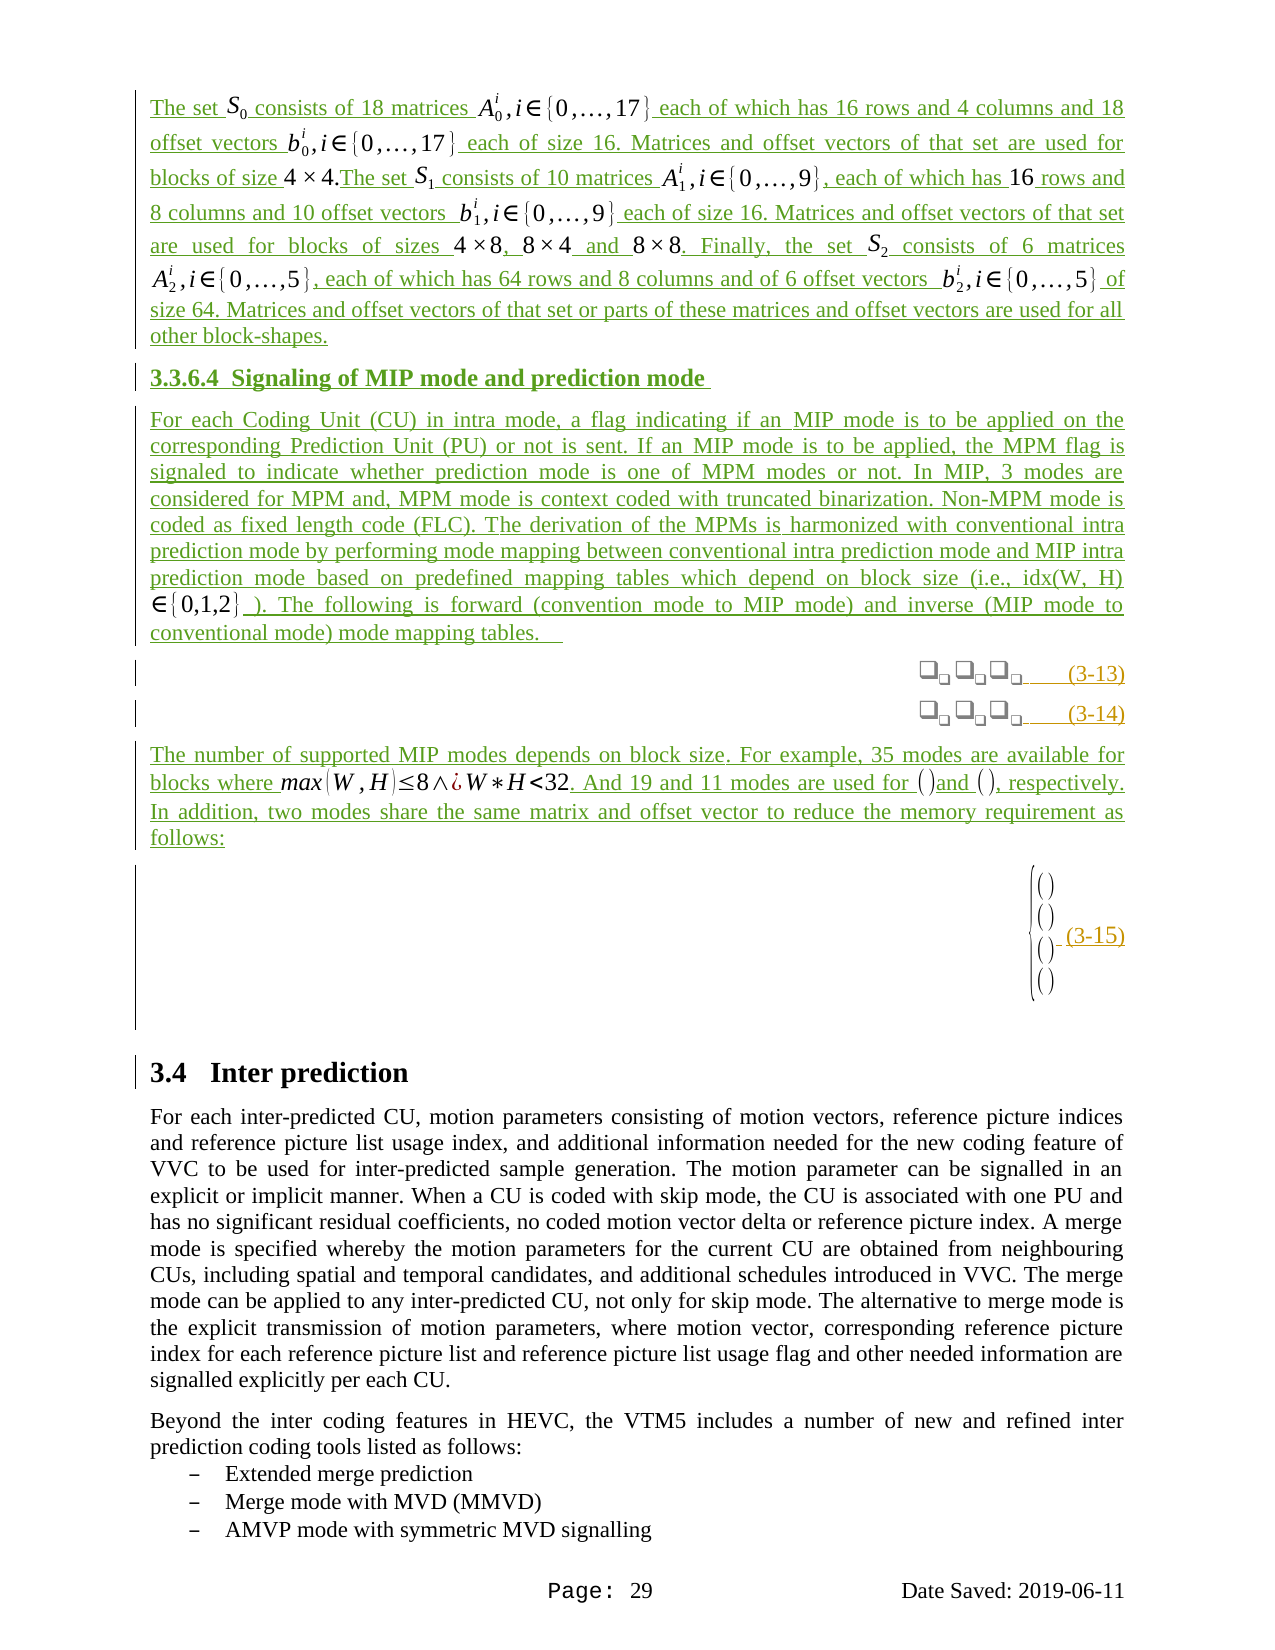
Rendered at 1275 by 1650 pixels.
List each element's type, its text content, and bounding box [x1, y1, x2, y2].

text 13 [150, 660, 1125, 686]
text For each inter-predicted CU, motion parameters consisting of motion vectors, reference picture indices and reference picture list usage index, and additional information needed for the new coding feature of VVC to be used for inter-predicted sample generation. The motion parameter can be signalled in an explicit or implicit manner. When a CU is coded with skip mode, the CU is associated with one PU and has no significant residual coefficients, no coded motion vector delta or reference picture index. A merge mode is specified whereby the motion parameters for the current CU are obtained from neighbouring CUs, including spatial and temporal candidates, and additional schedules introduced in VVC. The merge mode can be applied to any inter-predicted CU, not only for skip mode. The alternative to merge mode is the explicit transmission of motion parameters, where motion vector, corresponding reference picture index for each reference picture list and reference picture list usage flag and other needed information are signalled explicitly per each CU. [150, 1103, 1125, 1393]
list Merge mode with MVD (MMVD) [187, 1488, 1125, 1516]
subtitle Inter prediction [150, 1055, 1125, 1089]
list Extended merge prediction [187, 1459, 1125, 1488]
text 14 [150, 700, 1125, 727]
list AMVP mode with symmetric MVD signalling [187, 1516, 1125, 1544]
text Beyond the inter coding features in HEVC, the VTM5 includes a number of new and refined inter prediction coding tools listed as follows: [150, 1407, 1125, 1459]
list 15 [225, 864, 1125, 1004]
